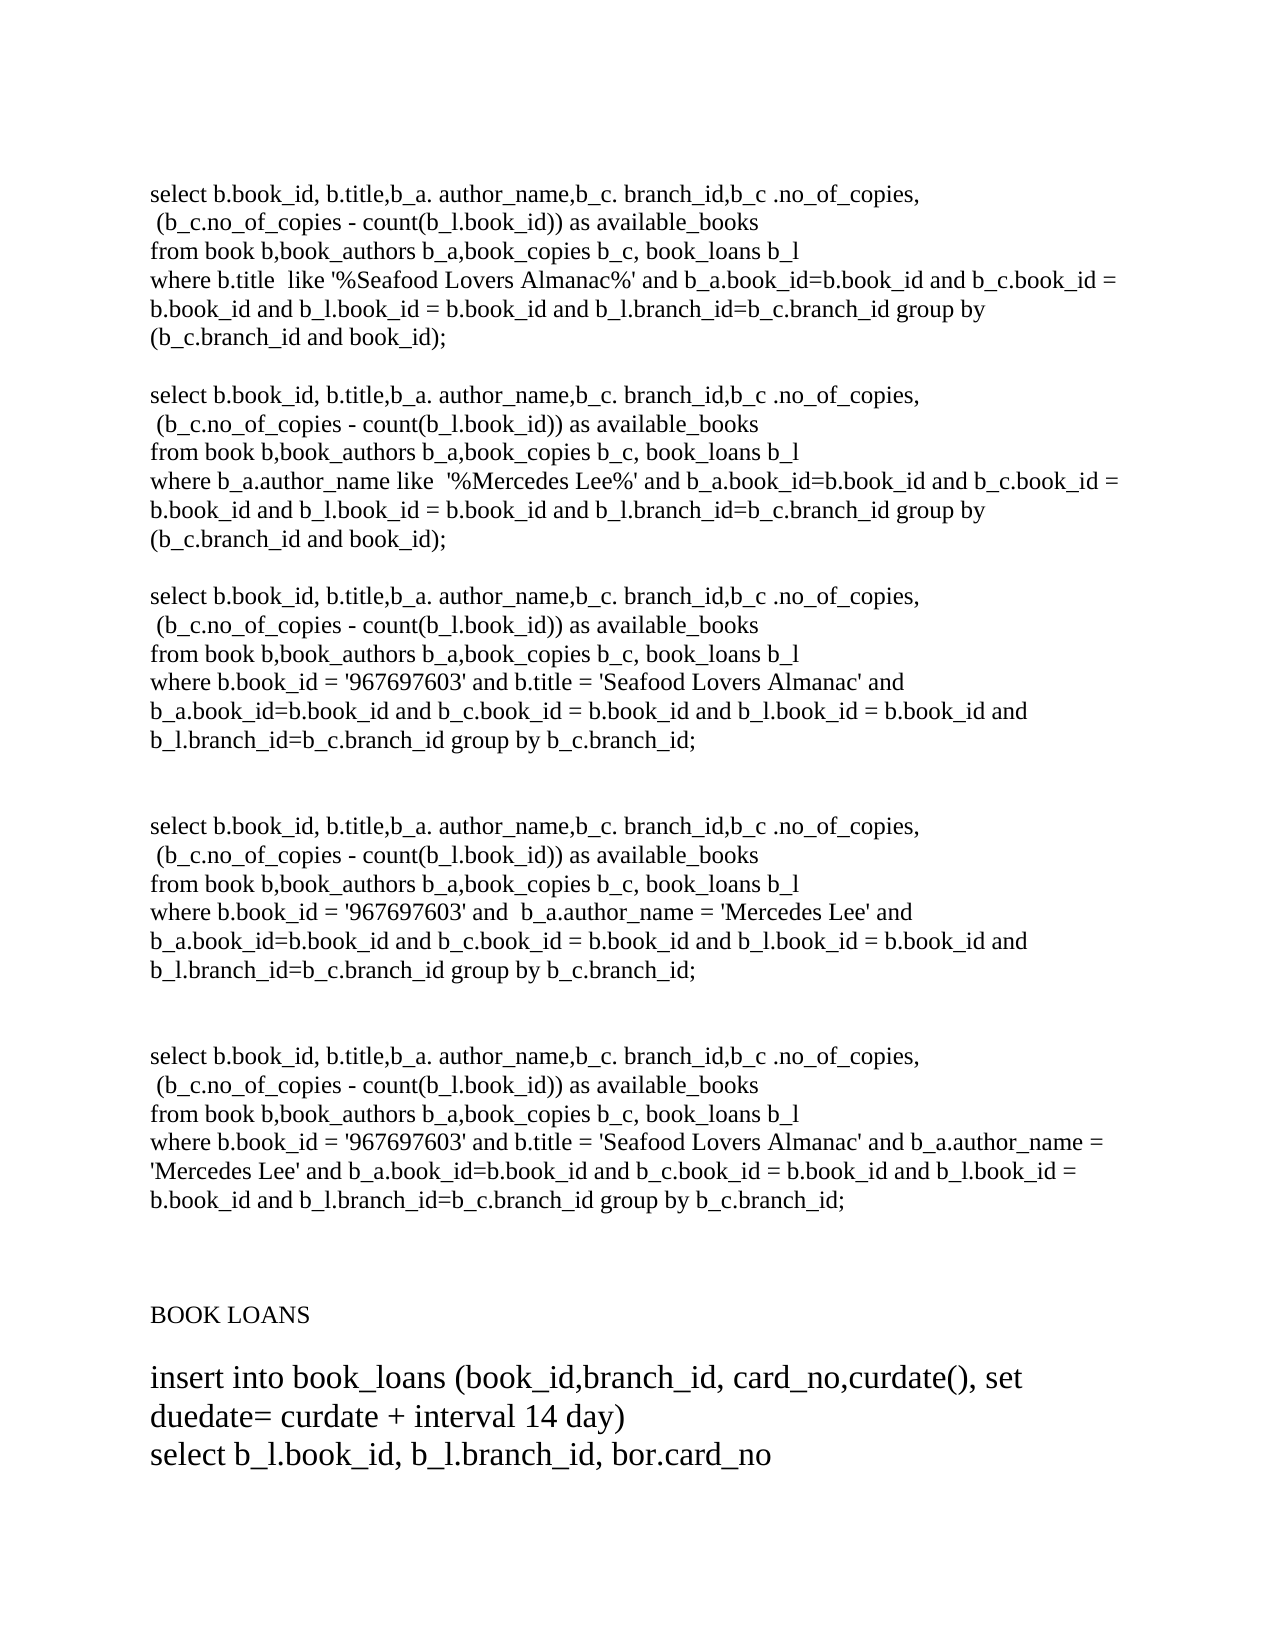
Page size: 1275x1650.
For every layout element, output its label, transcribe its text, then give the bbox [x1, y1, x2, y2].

text select b.book_id, b.title,b_a. author_name,b_c. branch_id,b_c .no_of_copies, [150, 1041, 1125, 1070]
text (b_c.no_of_copies - count(b_l.book_id)) as available_books [150, 207, 1125, 236]
text (b_c.no_of_copies - count(b_l.book_id)) as available_books [150, 1070, 1125, 1099]
text select b.book_id, b.title,b_a. author_name,b_c. branch_id,b_c .no_of_copies, [150, 380, 1125, 409]
text where b.title like '%Seafood Lovers Almanac%' and b_a.book_id=b.book_id and b_c.book_id = b.book_id and b_l.book_id = b.book_id and b_l.branch_id=b_c.branch_id group by (b_c.branch_id and book_id); [150, 265, 1125, 351]
text where b_a.author_name like '%Mercedes Lee%' and b_a.book_id=b.book_id and b_c.book_id = b.book_id and b_l.book_id = b.book_id and b_l.branch_id=b_c.branch_id group by (b_c.branch_id and book_id); [150, 466, 1125, 552]
text from book b,book_authors b_a,book_copies b_c, book_loans b_l [150, 639, 1125, 667]
text (b_c.no_of_copies - count(b_l.book_id)) as available_books [150, 840, 1125, 869]
text insert into book_loans (book_id,branch_id, card_no,curdate(), set duedate= curdate + interval 14 day) [150, 1357, 1125, 1434]
text from book b,book_authors b_a,book_copies b_c, book_loans b_l [150, 1099, 1125, 1127]
text select b.book_id, b.title,b_a. author_name,b_c. branch_id,b_c .no_of_copies, [150, 581, 1125, 610]
text select b.book_id, b.title,b_a. author_name,b_c. branch_id,b_c .no_of_copies, [150, 811, 1125, 840]
text from book b,book_authors b_a,book_copies b_c, book_loans b_l [150, 236, 1125, 265]
text select b.book_id, b.title,b_a. author_name,b_c. branch_id,b_c .no_of_copies, [150, 179, 1125, 207]
text from book b,book_authors b_a,book_copies b_c, book_loans b_l [150, 869, 1125, 897]
text BOOK LOANS [150, 1300, 1125, 1329]
text where b.book_id = '967697603' and b.title = 'Seafood Lovers Almanac' and b_a.author_name = 'Mercedes Lee' and b_a.book_id=b.book_id and b_c.book_id = b.book_id and b_l.book_id = b.book_id and b_l.branch_id=b_c.branch_id group by b_c.branch_id; [150, 1127, 1125, 1214]
text from book b,book_authors b_a,book_copies b_c, book_loans b_l [150, 437, 1125, 466]
text (b_c.no_of_copies - count(b_l.book_id)) as available_books [150, 409, 1125, 437]
text where b.book_id = '967697603' and b.title = 'Seafood Lovers Almanac' and b_a.book_id=b.book_id and b_c.book_id = b.book_id and b_l.book_id = b.book_id and b_l.branch_id=b_c.branch_id group by b_c.branch_id; [150, 667, 1125, 754]
text select b_l.book_id, b_l.branch_id, bor.card_no [150, 1434, 1125, 1472]
text where b.book_id = '967697603' and b_a.author_name = 'Mercedes Lee' and b_a.book_id=b.book_id and b_c.book_id = b.book_id and b_l.book_id = b.book_id and b_l.branch_id=b_c.branch_id group by b_c.branch_id; [150, 897, 1125, 984]
text (b_c.no_of_copies - count(b_l.book_id)) as available_books [150, 610, 1125, 639]
